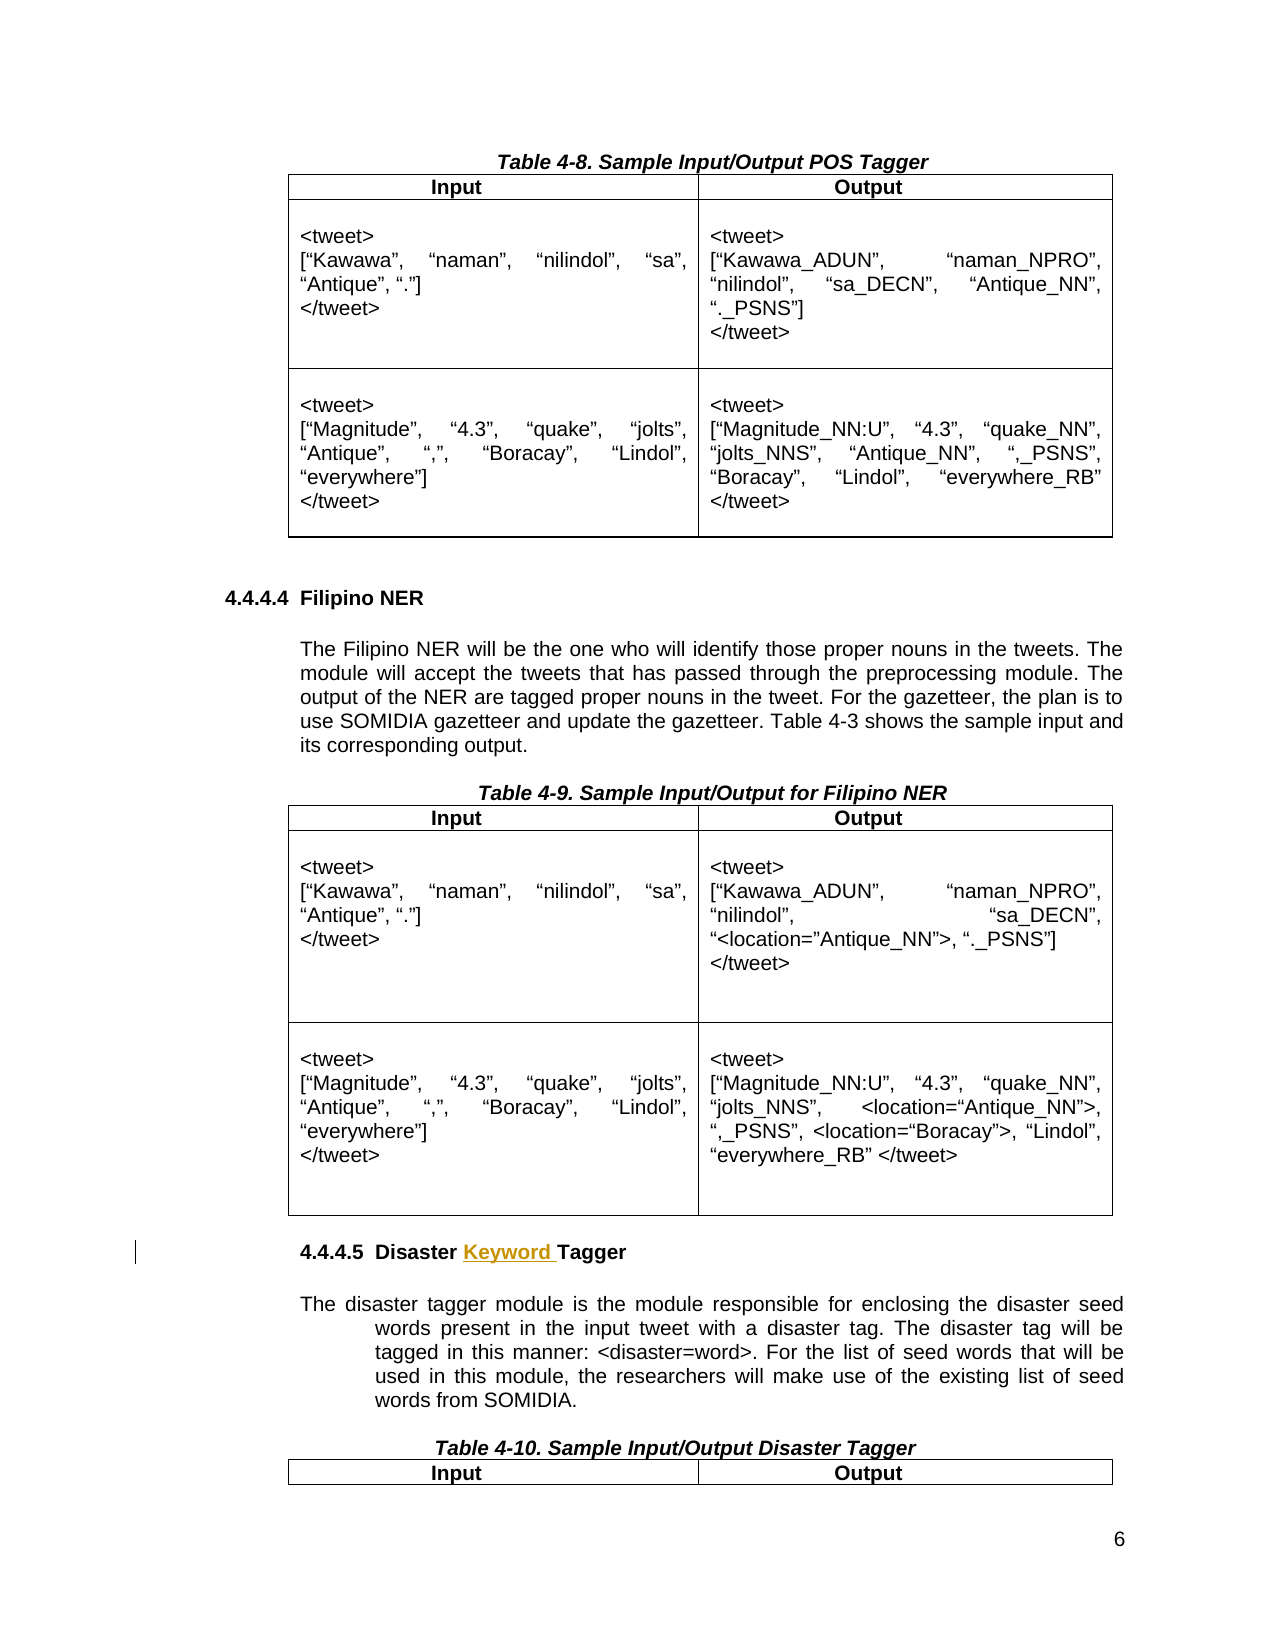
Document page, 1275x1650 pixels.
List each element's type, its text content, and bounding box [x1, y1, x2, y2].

text Disaster Tagger [300, 1240, 1125, 1264]
table_cell <tweet> [“Kawawa”, “naman”, “nilindol”, “sa”, “Antique”, “.”] </tweet> [289, 200, 698, 368]
text The disaster tagger module is the module responsible for enclosing the disaster seed words present in the input tweet with a disaster tag. The disaster tag will be tagged in this manner: <disaster=word>. For the list of seed words that will be used in this module, the researchers will make use of the existing list of seed words from SOMIDIA. [300, 1292, 1125, 1411]
table_cell <tweet> [“Kawawa”, “naman”, “nilindol”, “sa”, “Antique”, “.”] </tweet> [289, 831, 698, 1022]
text The Filipino NER will be the one who will identify those proper nouns in the tweets. The module will accept the tweets that has passed through the preprocessing module. The output of the NER are tagged proper nouns in the tweet. For the gazetteer, the plan is to use SOMIDIA gazetteer and update the gazetteer. Table 4-3 shows the sample input and its corresponding output. [300, 637, 1125, 757]
table_cell <tweet> [“Magnitude”, “4.3”, “quake”, “jolts”, “Antique”, “,”, “Boracay”, “Lindol”, “everywhere”] </tweet> [289, 1023, 698, 1215]
table_header Output [699, 1460, 1112, 1484]
table_header Output [699, 175, 1112, 199]
table_cell <tweet> [“Magnitude”, “4.3”, “quake”, “jolts”, “Antique”, “,”, “Boracay”, “Lindol”, “everywhere”] </tweet> [289, 369, 698, 536]
table_cell <tweet> [“Kawawa_ADUN”, “naman_NPRO”, “nilindol”, “sa_DECN”, “Antique_NN”, “._PSNS”] </tweet> [699, 200, 1112, 368]
table_cell <tweet> [“Kawawa_ADUN”, “naman_NPRO”, “nilindol”, “sa_DECN”, “<location=”Antique_NN”>, “._PSNS”] </tweet> [699, 831, 1112, 1022]
table_cell <tweet> [“Magnitude_NN:U”, “4.3”, “quake_NN”, “jolts_NNS”, “Antique_NN”, “,_PSNS”, “Boracay”, “Lindol”, “everywhere_RB” </tweet> [699, 369, 1112, 536]
subtitle Filipino NER [225, 585, 1125, 609]
table_header Output [699, 806, 1112, 829]
table_header Input [289, 175, 698, 199]
table_header Input [289, 806, 698, 829]
table_header Input [289, 1460, 698, 1484]
table_cell <tweet> [“Magnitude_NN:U”, “4.3”, “quake_NN”, “jolts_NNS”, <location=“Antique_NN”>, “,_PSNS”, <location=“Boracay”>, “Lindol”, “everywhere_RB” </tweet> [699, 1023, 1112, 1215]
